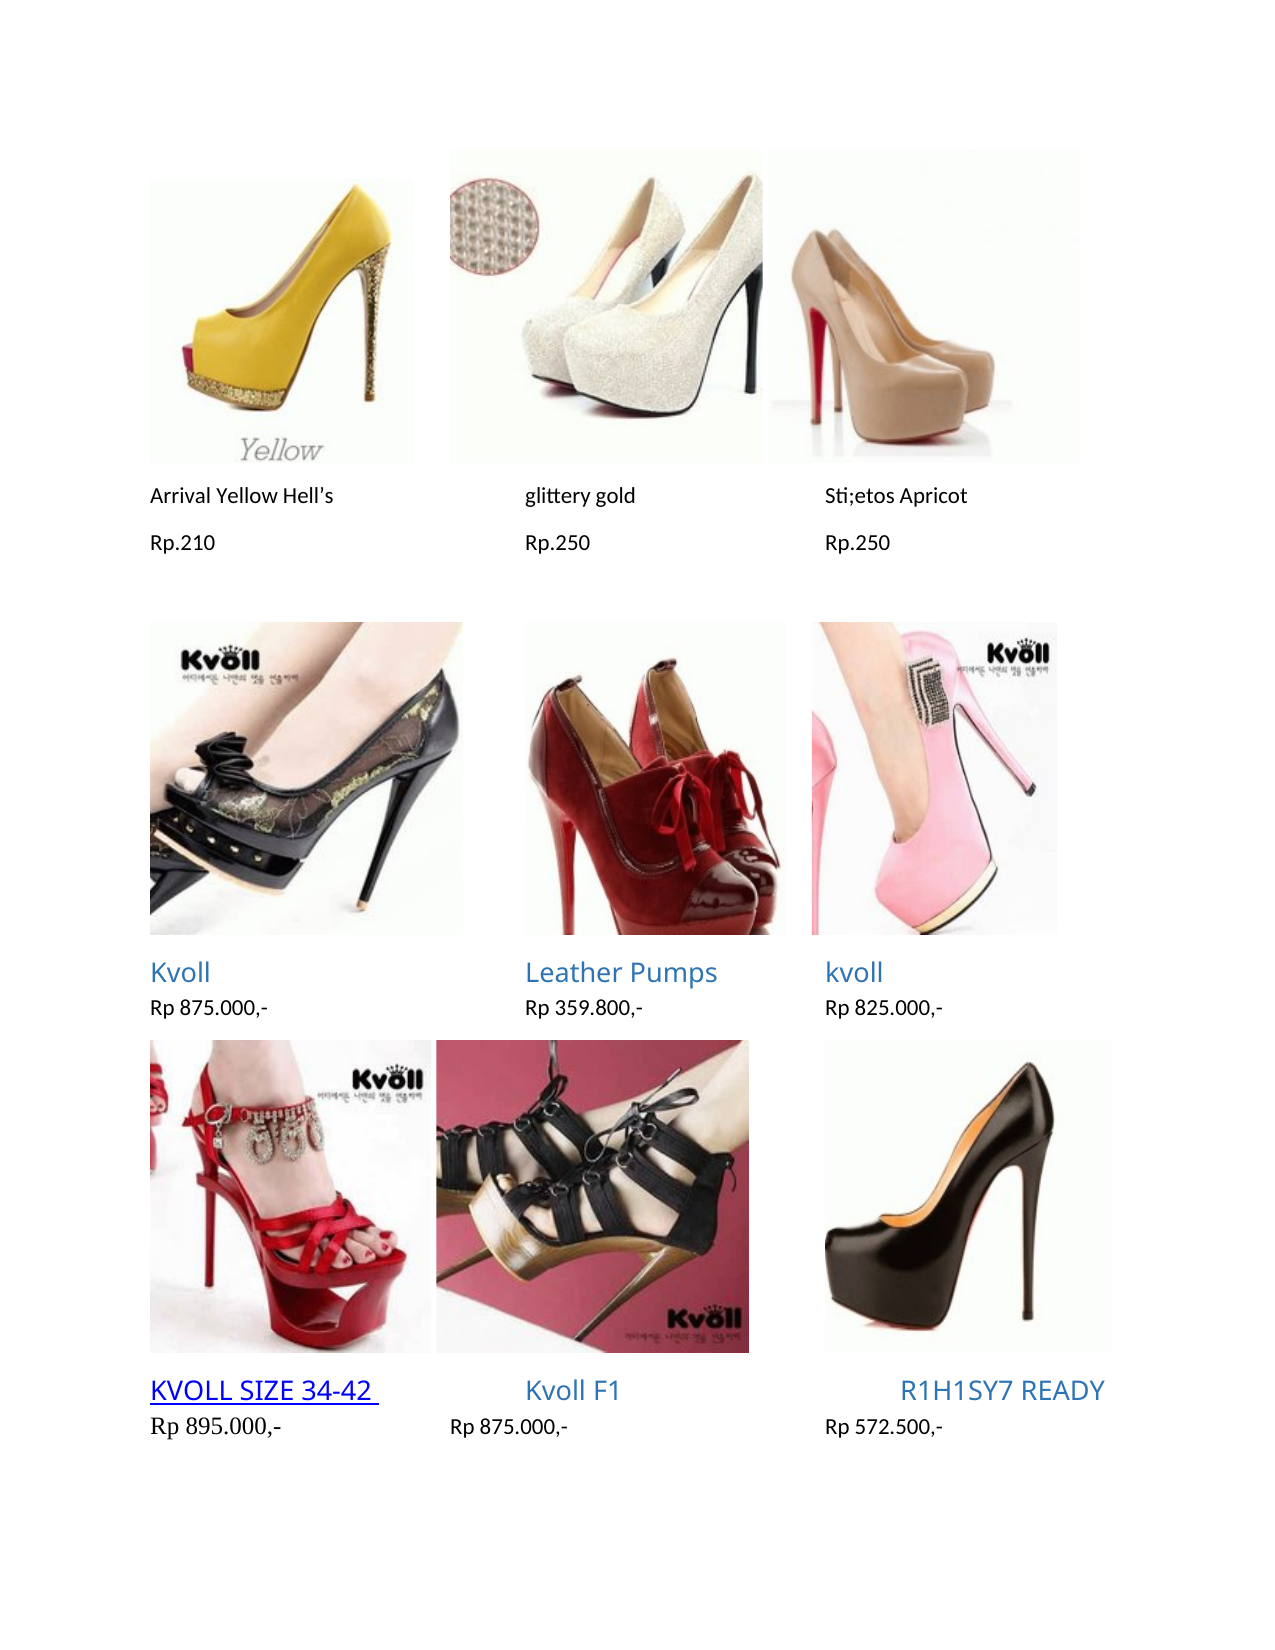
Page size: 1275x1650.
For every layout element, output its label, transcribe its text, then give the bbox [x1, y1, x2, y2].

picture [150, 622, 463, 935]
text Rp.210 Rp.250 Rp.250 [150, 528, 1125, 556]
picture [767, 150, 1081, 463]
subtitle KVOLL SIZE 34-42 Kvoll F1 R1H1SY7 READY [150, 1371, 1125, 1408]
picture [450, 150, 763, 463]
picture [150, 1040, 432, 1353]
picture [825, 1040, 1111, 1353]
text Rp 875.000,- Rp 359.800,- Rp 825.000,- [150, 993, 1125, 1021]
picture [811, 622, 1058, 935]
text Arrival Yellow Hell’s glittery gold Sti;etos Apricot [150, 481, 1125, 509]
picture [436, 1040, 749, 1353]
picture [525, 622, 786, 935]
picture [150, 179, 414, 463]
subtitle Kvoll Leather Pumps kvoll [150, 953, 1125, 990]
text Rp 895.000,- Rp 875.000,- Rp 572.500,- [150, 1411, 1125, 1440]
